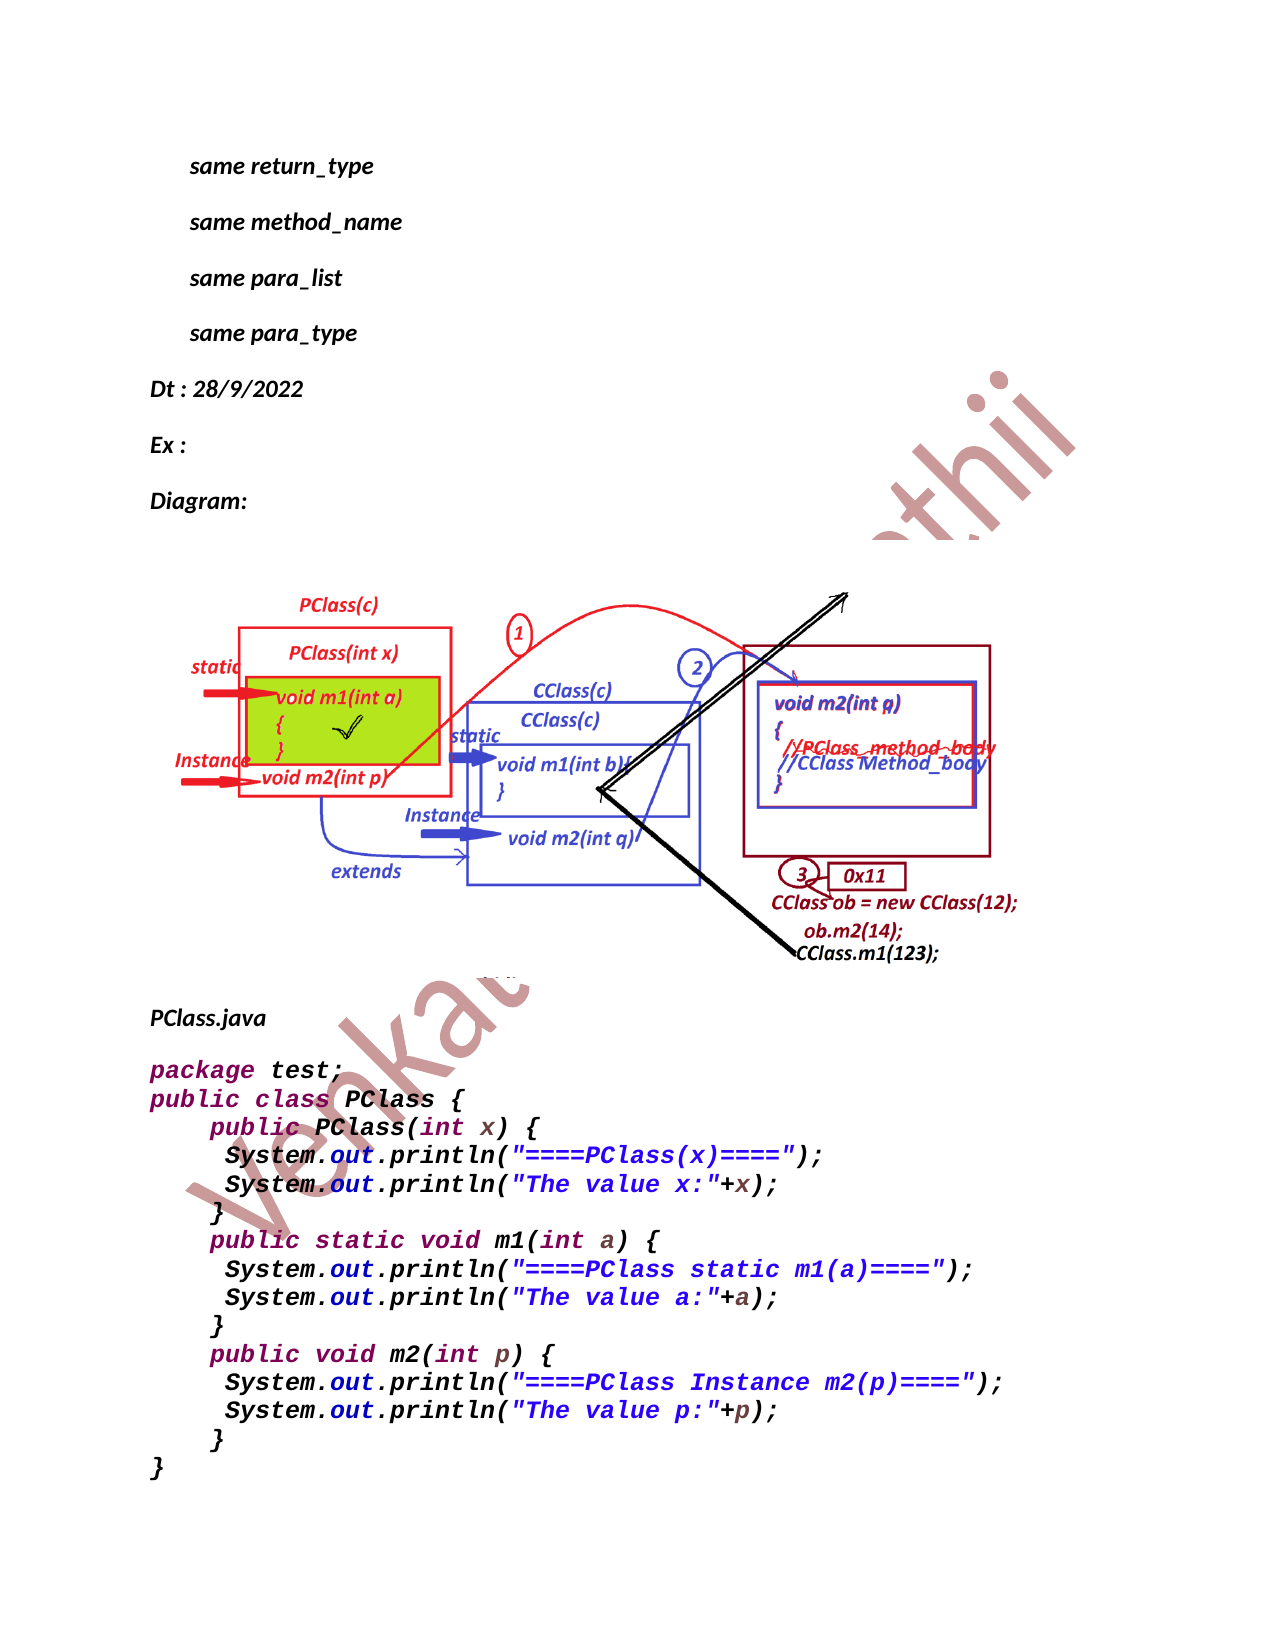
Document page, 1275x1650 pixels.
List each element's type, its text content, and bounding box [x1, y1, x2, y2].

text package test; [150, 1058, 1125, 1086]
text public PClass(int x) { [150, 1115, 1125, 1143]
text System.out.println("====PClass static m1(a)===="); [150, 1256, 1125, 1285]
text public class PClass { [150, 1086, 1125, 1115]
text System.out.println("The value x:"+x); [150, 1171, 1125, 1200]
text } [150, 1455, 1125, 1483]
text } [150, 1426, 1125, 1455]
text PClass.java [150, 1002, 1125, 1033]
text same return_type [150, 150, 1125, 181]
text Ex : [150, 429, 1125, 460]
text } [150, 1200, 1125, 1228]
text System.out.println("The value p:"+p); [150, 1398, 1125, 1426]
text System.out.println("The value a:"+a); [150, 1285, 1125, 1313]
text System.out.println("====PClass(x)===="); [150, 1143, 1125, 1171]
text public void m2(int p) { [150, 1341, 1125, 1370]
text Dt : 28/9/2022 [150, 373, 1125, 404]
text System.out.println("====PClass Instance m2(p)===="); [150, 1370, 1125, 1398]
text same para_type [150, 317, 1125, 348]
text same method_name [150, 206, 1125, 236]
text public static void m1(int a) { [150, 1228, 1125, 1256]
text same para_list [150, 262, 1125, 292]
text } [150, 1313, 1125, 1341]
picture [150, 540, 1123, 978]
text Diagram: [150, 485, 1125, 516]
